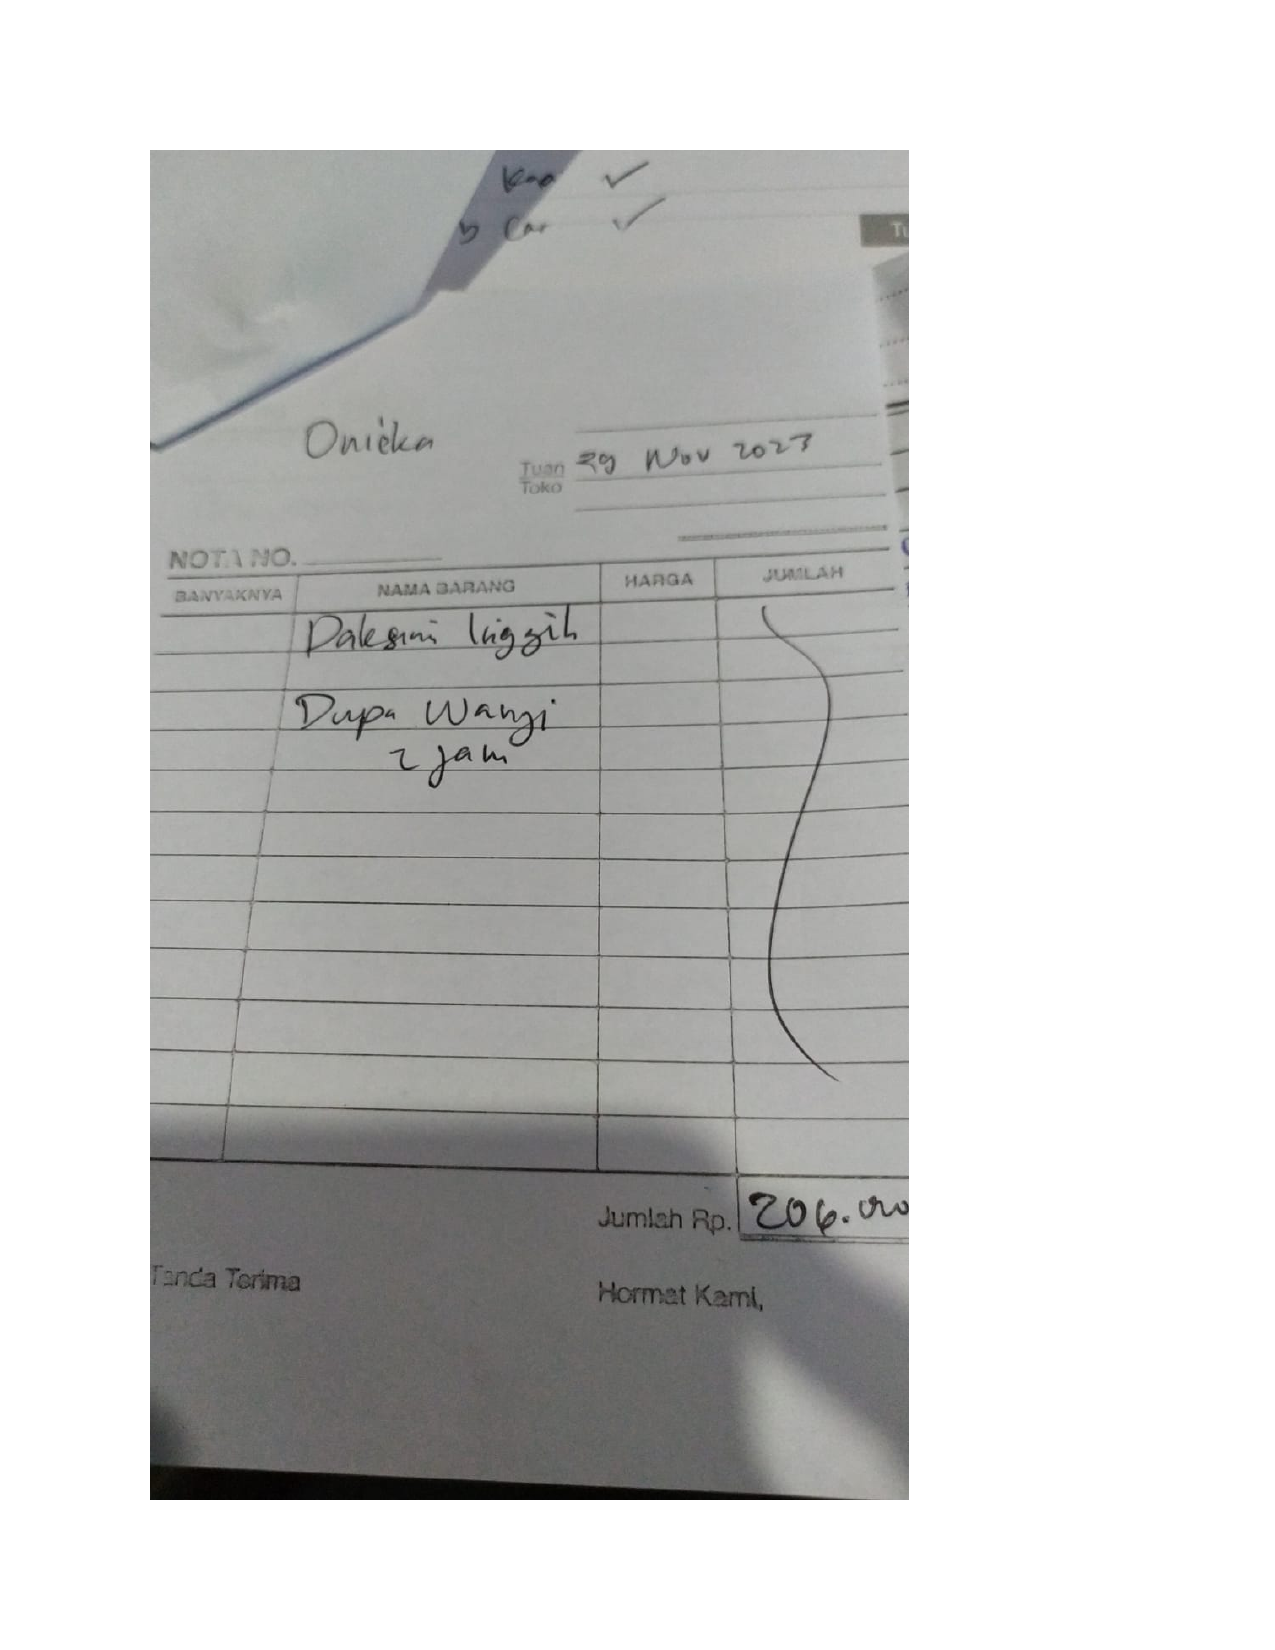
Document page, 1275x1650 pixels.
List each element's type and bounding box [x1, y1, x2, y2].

picture [150, 150, 909, 1500]
